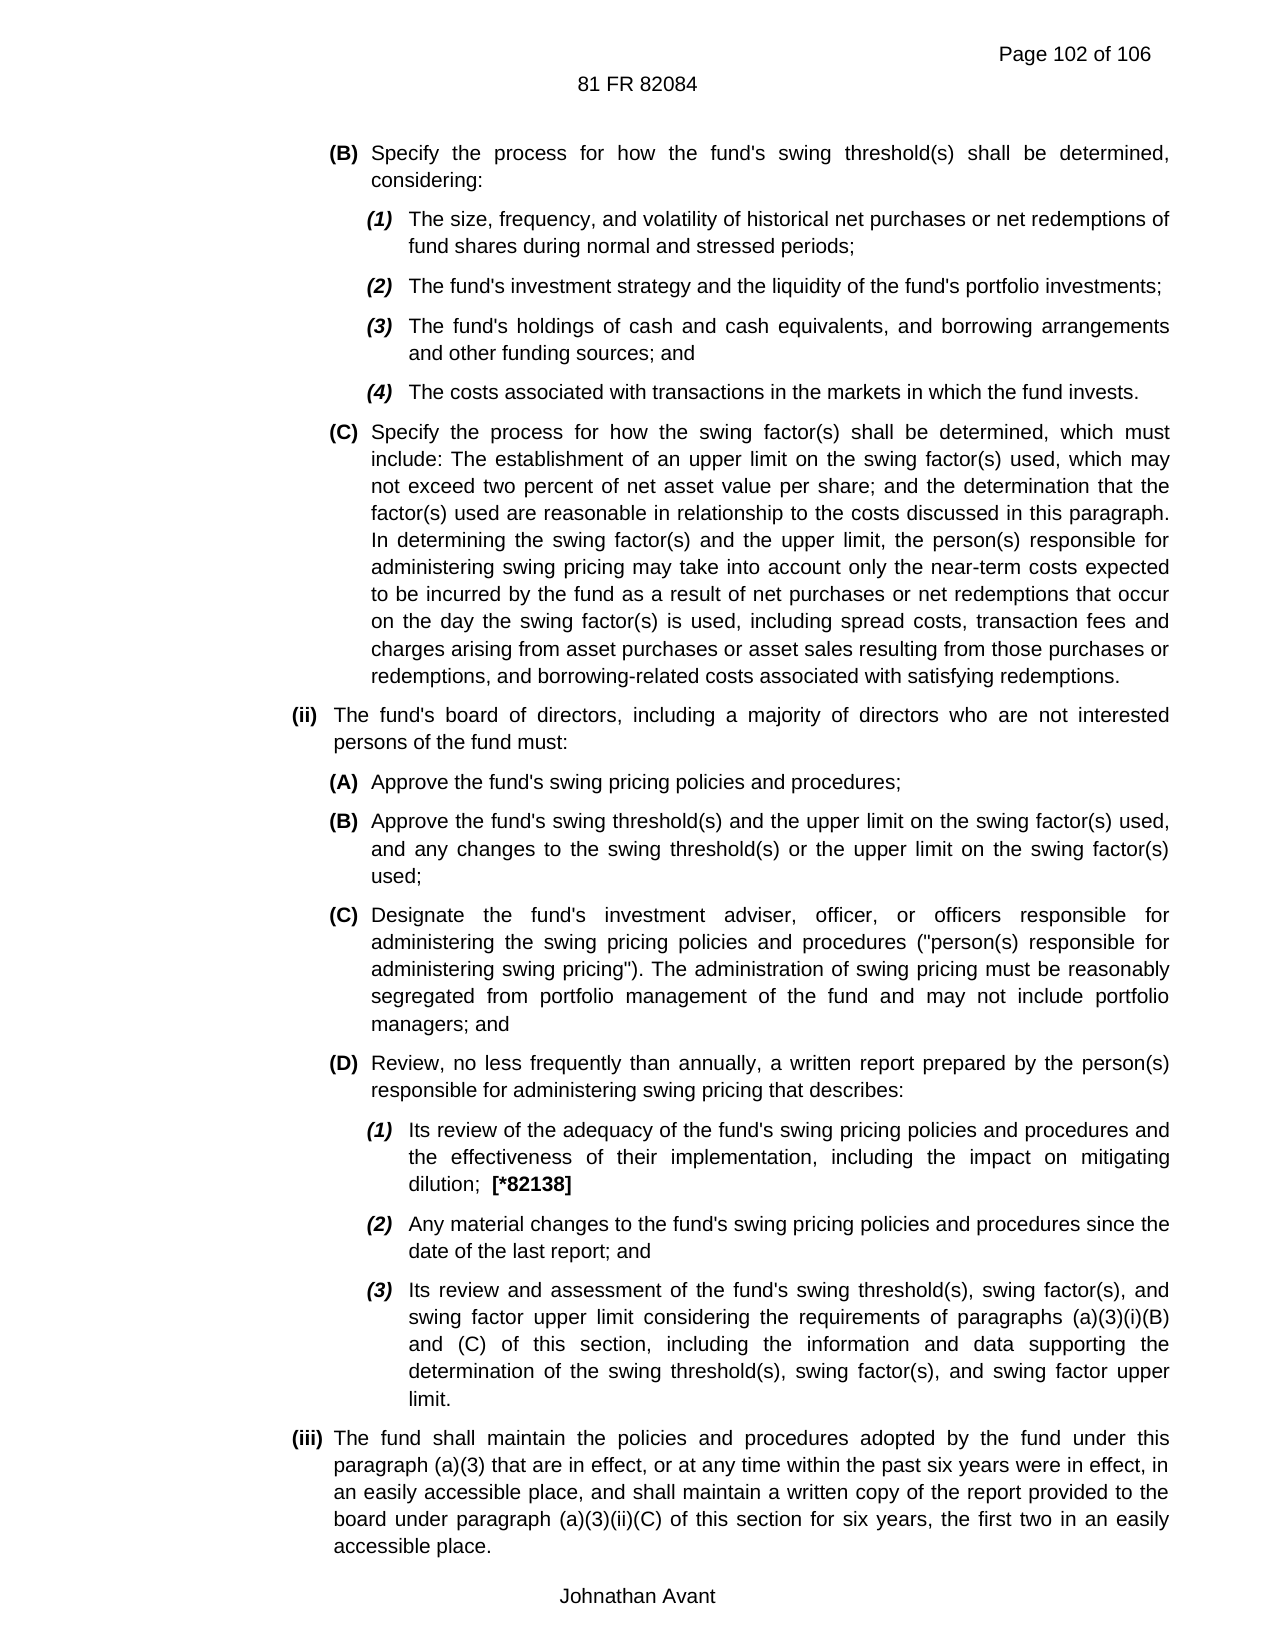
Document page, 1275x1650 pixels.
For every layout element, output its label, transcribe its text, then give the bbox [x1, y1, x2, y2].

list Specify the process for how the fund's swing threshold(s) shall be determined, considering: [329, 137, 1171, 192]
list Review, no less frequently than annually, a written report prepared by the person(s) responsible for administering swing pricing that describes: [329, 1048, 1171, 1102]
list Approve the fund's swing pricing policies and procedures; [329, 767, 1171, 794]
list The costs associated with transactions in the markets in which the fund invests. [367, 377, 1171, 404]
list The fund shall maintain the policies and procedures adopted by the fund under this paragraph (a)(3) that are in effect, or at any time within the past six years were in effect, in an easily accessible place, and shall maintain a written copy of the report provided to the board under paragraph (a)(3)(ii)(C) of this section for six years, the first two in an easily accessible place. [292, 1423, 1171, 1558]
list Any material changes to the fund's swing pricing policies and procedures since the date of the last report; and [367, 1208, 1171, 1262]
list The size, frequency, and volatility of historical net purchases or net redemptions of fund shares during normal and stressed periods; [367, 204, 1171, 258]
list The fund's investment strategy and the liquidity of the fund's portfolio investments; [367, 271, 1171, 298]
list Specify the process for how the swing factor(s) shall be determined, which must include: The establishment of an upper limit on the swing factor(s) used, which may not exceed two percent of net asset value per share; and the determination that the factor(s) used are reasonable in relationship to the costs discussed in this paragraph. In determining the swing factor(s) and the upper limit, the person(s) responsible for administering swing pricing may take into account only the near-term costs expected to be incurred by the fund as a result of net purchases or net redemptions that occur on the day the swing factor(s) is used, including spread costs, transaction fees and charges arising from asset purchases or asset sales resulting from those purchases or redemptions, and borrowing-related costs associated with satisfying redemptions. [329, 417, 1171, 687]
list The fund's board of directors, including a majority of directors who are not interested persons of the fund must: [292, 700, 1171, 754]
list The fund's holdings of cash and cash equivalents, and borrowing arrangements and other funding sources; and [367, 310, 1171, 364]
list Its review and assessment of the fund's swing threshold(s), swing factor(s), and swing factor upper limit considering the requirements of paragraphs (a)(3)(i)(B) and (C) of this section, including the information and data supporting the determination of the swing threshold(s), swing factor(s), and swing factor upper limit. [367, 1275, 1171, 1410]
list Designate the fund's investment adviser, officer, or officers responsible for administering the swing pricing policies and procedures ("person(s) responsible for administering swing pricing"). The administration of swing pricing must be reasonably segregated from portfolio management of the fund and may not include portfolio managers; and [329, 900, 1171, 1035]
list Approve the fund's swing threshold(s) and the upper limit on the swing factor(s) used, and any changes to the swing threshold(s) or the upper limit on the swing factor(s) used; [329, 806, 1171, 887]
list Its review of the adequacy of the fund's swing pricing policies and procedures and the effectiveness of their implementation, including the impact on mitigating dilution; [*82138] [367, 1114, 1171, 1196]
